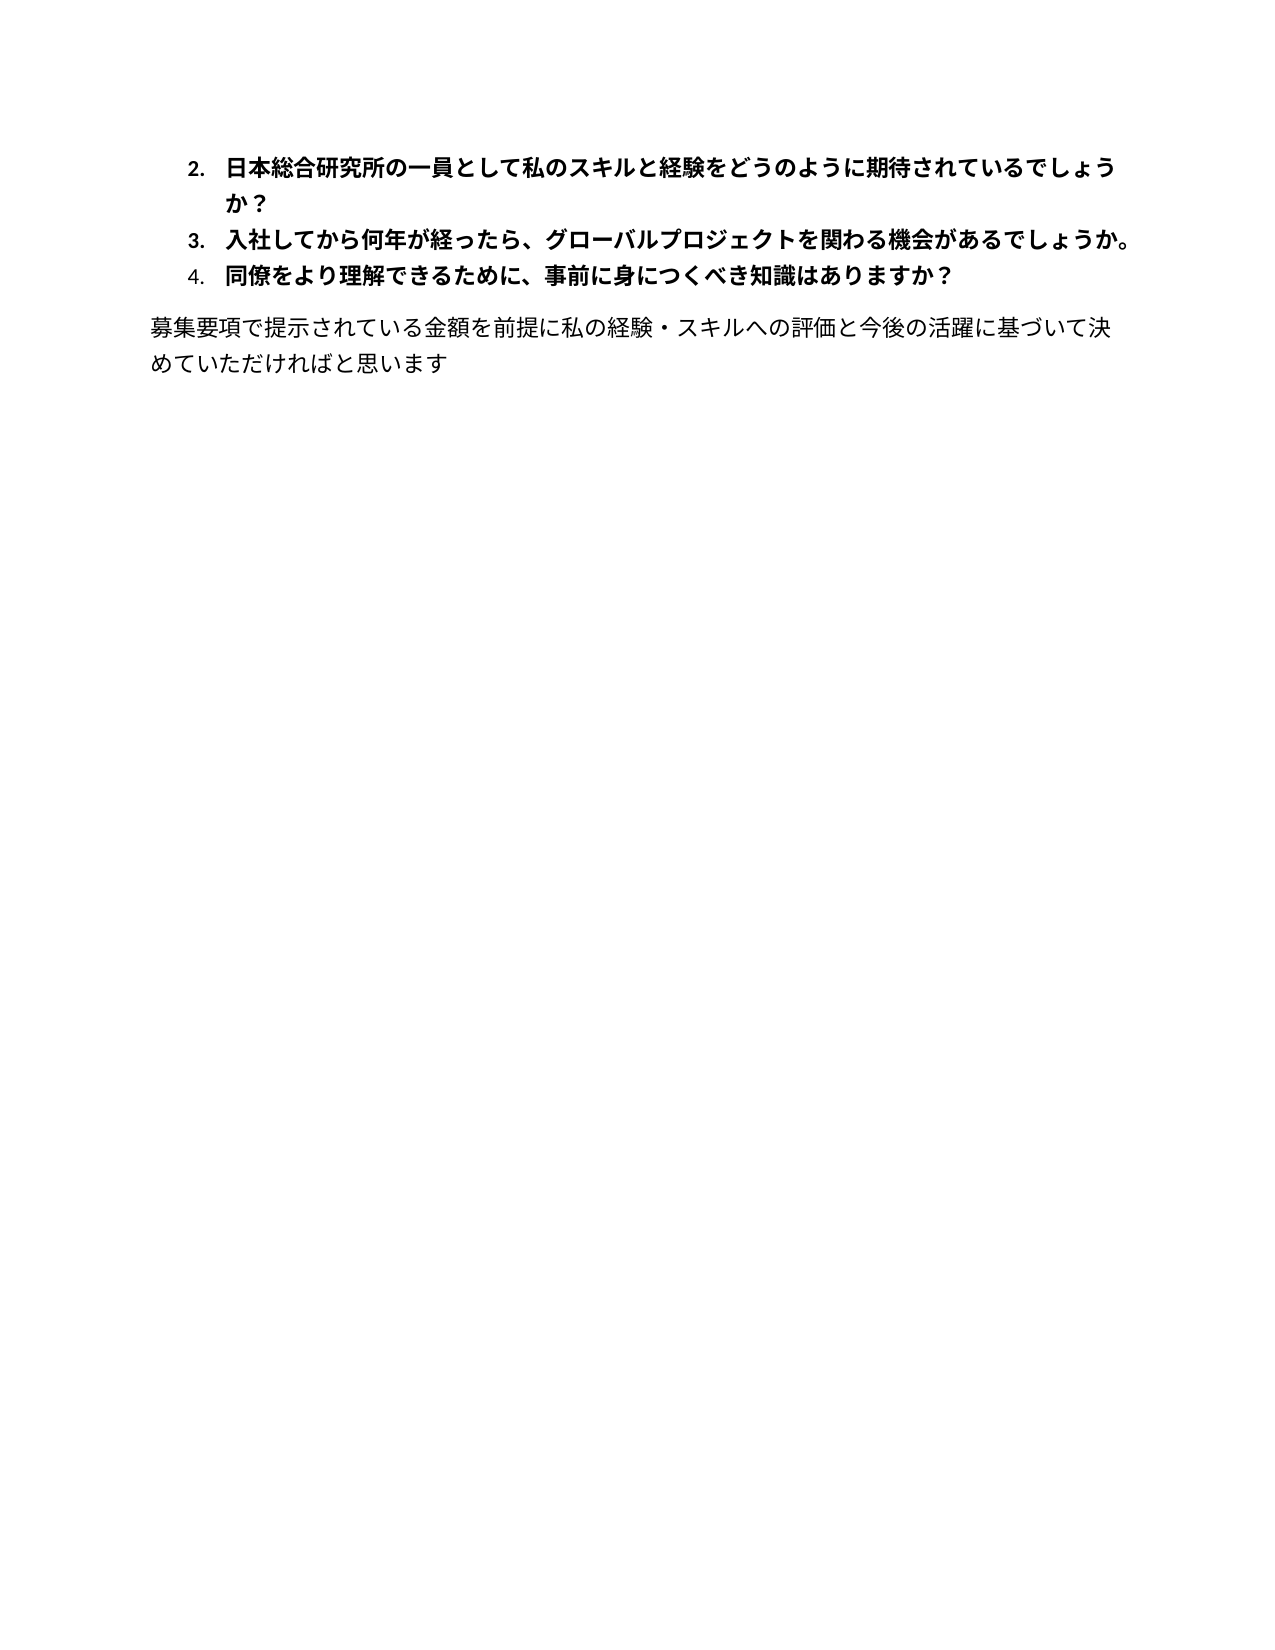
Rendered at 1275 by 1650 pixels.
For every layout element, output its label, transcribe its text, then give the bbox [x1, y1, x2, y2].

list 同僚をより理解できるために、事前に身につくべき知識はありますか？ [187, 257, 1125, 291]
list 日本総合研究所の一員として私のスキルと経験をどうのように期待されているでしょうか？ [187, 150, 1125, 219]
text 募集要項で提示されている金額を前提に私の経験・スキルへの評価と今後の活躍に基づいて決めていただければと思います [150, 310, 1125, 379]
list 入社してから何年が経ったら、グローバルプロジェクトを関わる機会があるでしょうか。 [187, 222, 1125, 255]
